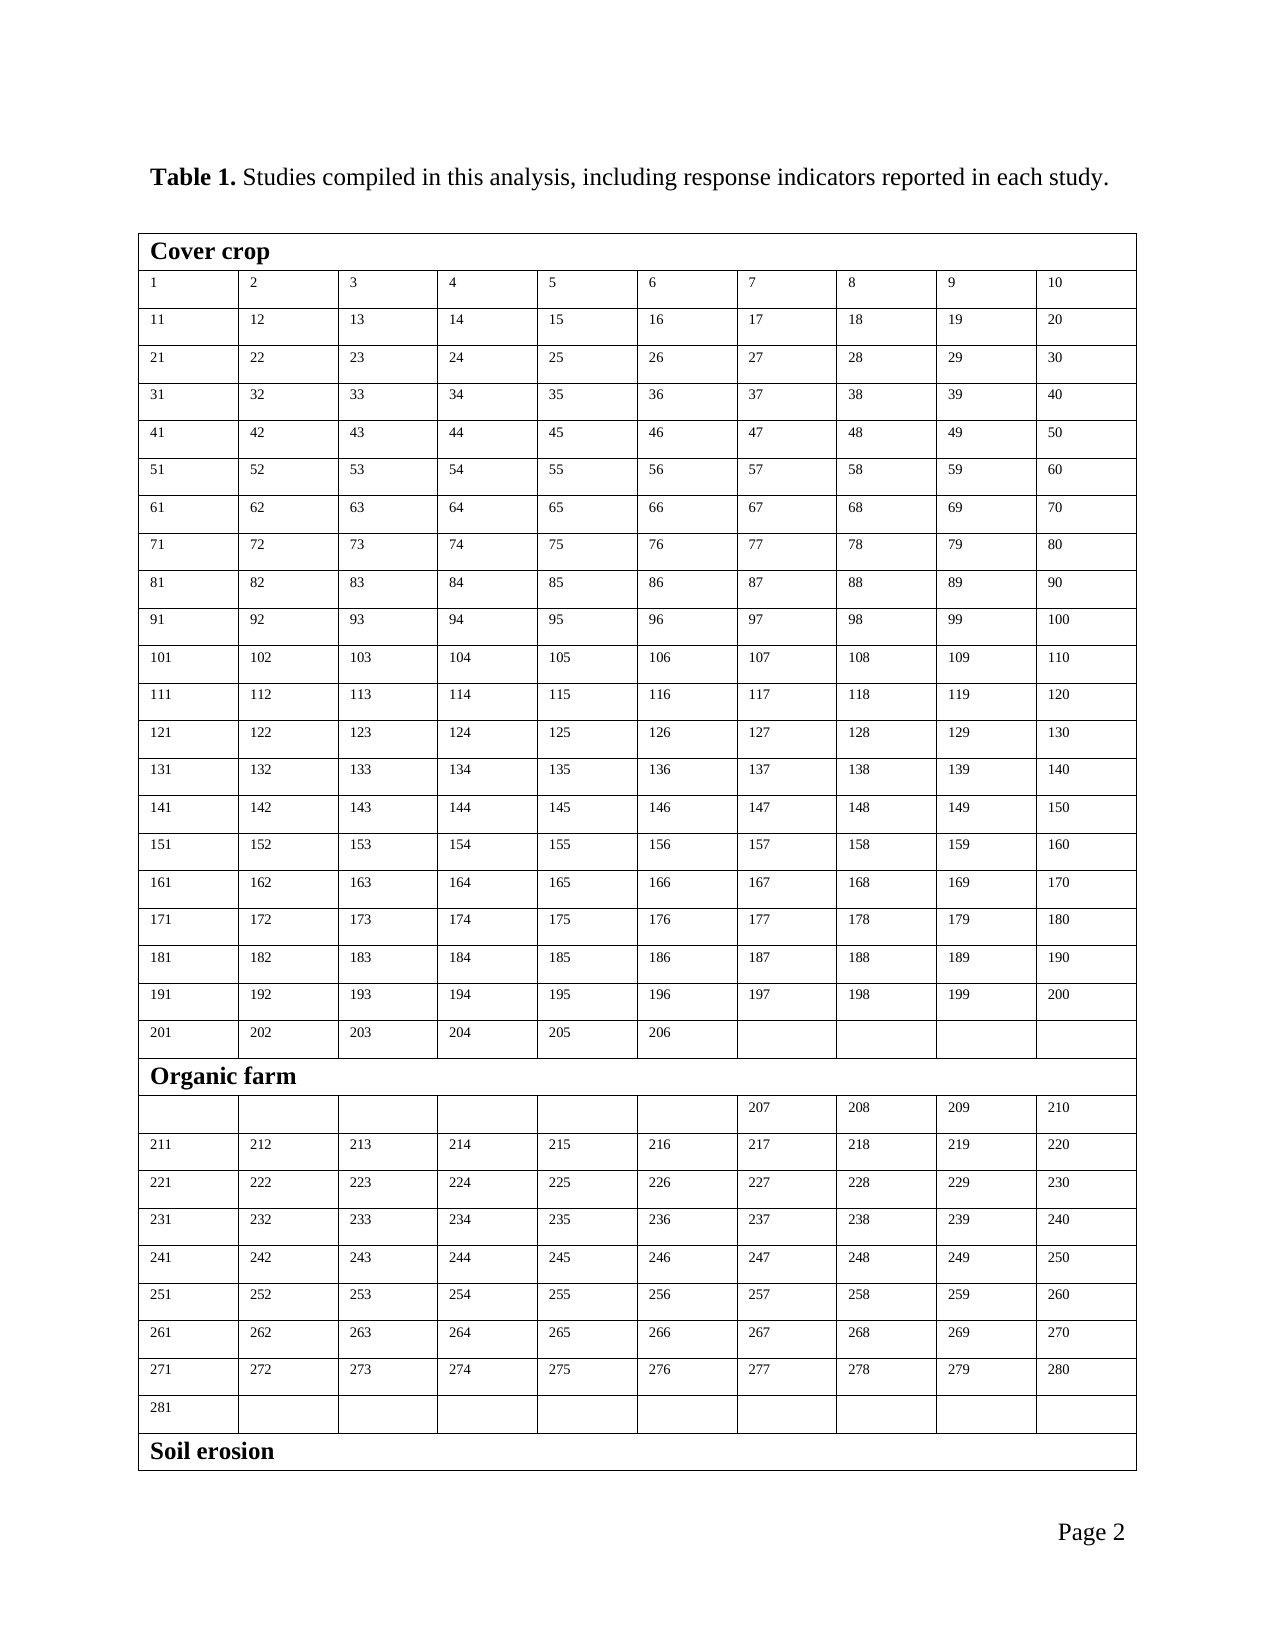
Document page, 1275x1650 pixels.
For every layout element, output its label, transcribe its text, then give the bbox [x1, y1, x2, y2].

table_cell 34 [438, 384, 537, 420]
table_cell 58 [837, 459, 936, 495]
table_cell 36 [638, 384, 737, 420]
table_cell 49 [937, 421, 1036, 457]
table_cell 130 [1037, 721, 1136, 757]
table_cell 276 [638, 1359, 737, 1395]
table_cell 172 [239, 909, 338, 945]
table_cell 151 [139, 834, 238, 870]
table_cell 64 [438, 496, 537, 532]
table_cell [538, 1096, 637, 1132]
table_cell 211 [139, 1134, 238, 1170]
table_cell 105 [538, 646, 637, 682]
table_cell 79 [937, 534, 1036, 570]
table_cell 92 [239, 609, 338, 645]
table_cell 145 [538, 796, 637, 832]
table_cell 155 [538, 834, 637, 870]
table_cell [937, 1396, 1036, 1432]
table_cell 267 [738, 1321, 836, 1357]
table_cell 180 [1037, 909, 1136, 945]
table_cell 234 [438, 1209, 537, 1245]
table_cell 202 [239, 1021, 338, 1057]
table_cell 17 [738, 309, 836, 345]
table_cell 52 [239, 459, 338, 495]
table_cell 118 [837, 684, 936, 720]
table_cell 76 [638, 534, 737, 570]
table_cell 252 [239, 1284, 338, 1320]
table_cell 115 [538, 684, 637, 720]
table_cell 20 [1037, 309, 1136, 345]
table_cell [937, 1021, 1036, 1057]
text Table 1. Studies compiled in this analysis, including response indicators reported in each study. [150, 162, 1125, 191]
table_cell 2 [239, 271, 338, 307]
table_cell 121 [139, 721, 238, 757]
table_cell 221 [139, 1171, 238, 1207]
table_cell 250 [1037, 1246, 1136, 1282]
table_cell 159 [937, 834, 1036, 870]
table_cell 227 [738, 1171, 836, 1207]
table_cell 203 [339, 1021, 437, 1057]
table_cell 5 [538, 271, 637, 307]
table_cell 74 [438, 534, 537, 570]
table_cell 194 [438, 984, 537, 1020]
table_cell 110 [1037, 646, 1136, 682]
table_cell 160 [1037, 834, 1136, 870]
table_cell 80 [1037, 534, 1136, 570]
table_cell [638, 1096, 737, 1132]
table_cell 257 [738, 1284, 836, 1320]
table_cell 150 [1037, 796, 1136, 832]
table_cell 179 [937, 909, 1036, 945]
table_cell [638, 1396, 737, 1432]
table_cell 29 [937, 346, 1036, 382]
table_cell 108 [837, 646, 936, 682]
table_cell 89 [937, 571, 1036, 607]
table_cell 251 [139, 1284, 238, 1320]
table_cell 204 [438, 1021, 537, 1057]
table_cell 280 [1037, 1359, 1136, 1395]
table_cell 4 [438, 271, 537, 307]
table_cell 143 [339, 796, 437, 832]
table_cell 197 [738, 984, 836, 1020]
table_cell 152 [239, 834, 338, 870]
table_header Cover crop [139, 234, 1136, 270]
table_cell 125 [538, 721, 637, 757]
table_cell 103 [339, 646, 437, 682]
table_cell 153 [339, 834, 437, 870]
table_cell 206 [638, 1021, 737, 1057]
table_cell 97 [738, 609, 836, 645]
table_cell 8 [837, 271, 936, 307]
table_cell 124 [438, 721, 537, 757]
table_cell 139 [937, 759, 1036, 795]
table_cell 229 [937, 1171, 1036, 1207]
table_cell 278 [837, 1359, 936, 1395]
table_cell 163 [339, 871, 437, 907]
table_cell 209 [937, 1096, 1036, 1132]
table_cell 70 [1037, 496, 1136, 532]
table_cell 167 [738, 871, 836, 907]
table_cell 131 [139, 759, 238, 795]
table_cell 53 [339, 459, 437, 495]
table_cell 138 [837, 759, 936, 795]
table_cell 199 [937, 984, 1036, 1020]
table_cell 44 [438, 421, 537, 457]
table_cell 213 [339, 1134, 437, 1170]
table_cell 68 [837, 496, 936, 532]
table_cell 133 [339, 759, 437, 795]
table_cell 260 [1037, 1284, 1136, 1320]
table_cell 81 [139, 571, 238, 607]
table_cell 11 [139, 309, 238, 345]
table_cell [339, 1396, 437, 1432]
table_cell 212 [239, 1134, 338, 1170]
table_cell 274 [438, 1359, 537, 1395]
table_cell 75 [538, 534, 637, 570]
table_cell 175 [538, 909, 637, 945]
table_cell 78 [837, 534, 936, 570]
table_cell 19 [937, 309, 1036, 345]
table_cell 236 [638, 1209, 737, 1245]
table_cell 272 [239, 1359, 338, 1395]
table_cell 26 [638, 346, 737, 382]
table_cell 169 [937, 871, 1036, 907]
table_cell [438, 1096, 537, 1132]
table_cell 50 [1037, 421, 1136, 457]
table_cell 106 [638, 646, 737, 682]
table_cell 191 [139, 984, 238, 1020]
table_cell [738, 1396, 836, 1432]
table_cell 264 [438, 1321, 537, 1357]
table_cell 205 [538, 1021, 637, 1057]
table_cell [438, 1396, 537, 1432]
table_cell 119 [937, 684, 1036, 720]
table_cell 35 [538, 384, 637, 420]
table_cell 102 [239, 646, 338, 682]
table_cell [1037, 1021, 1136, 1057]
table_cell 111 [139, 684, 238, 720]
table_cell 136 [638, 759, 737, 795]
table_cell 41 [139, 421, 238, 457]
table_cell 195 [538, 984, 637, 1020]
table_cell 101 [139, 646, 238, 682]
table_cell 18 [837, 309, 936, 345]
table_cell 7 [738, 271, 836, 307]
table_cell 157 [738, 834, 836, 870]
table_cell 253 [339, 1284, 437, 1320]
table_cell 243 [339, 1246, 437, 1282]
table_cell [1037, 1396, 1136, 1432]
table_cell 256 [638, 1284, 737, 1320]
table_cell 245 [538, 1246, 637, 1282]
table_cell 158 [837, 834, 936, 870]
table_cell 193 [339, 984, 437, 1020]
table_cell 54 [438, 459, 537, 495]
table_cell 144 [438, 796, 537, 832]
table_cell 14 [438, 309, 537, 345]
table_cell 127 [738, 721, 836, 757]
table_cell 100 [1037, 609, 1136, 645]
table_cell 165 [538, 871, 637, 907]
table_cell 181 [139, 946, 238, 982]
table_cell 268 [837, 1321, 936, 1357]
table_cell 148 [837, 796, 936, 832]
table_cell 135 [538, 759, 637, 795]
table_cell 237 [738, 1209, 836, 1245]
table_cell 134 [438, 759, 537, 795]
table_cell 201 [139, 1021, 238, 1057]
table_cell 217 [738, 1134, 836, 1170]
table_cell 94 [438, 609, 537, 645]
table_cell 156 [638, 834, 737, 870]
table_cell 232 [239, 1209, 338, 1245]
table_cell 147 [738, 796, 836, 832]
table_cell 116 [638, 684, 737, 720]
table_cell 249 [937, 1246, 1036, 1282]
table_cell 196 [638, 984, 737, 1020]
table_cell 113 [339, 684, 437, 720]
table_cell 96 [638, 609, 737, 645]
table_cell 71 [139, 534, 238, 570]
table_cell [339, 1096, 437, 1132]
table_cell 91 [139, 609, 238, 645]
table_cell 200 [1037, 984, 1136, 1020]
table_cell [837, 1396, 936, 1432]
table_cell 265 [538, 1321, 637, 1357]
table_cell [239, 1396, 338, 1432]
table_cell 186 [638, 946, 737, 982]
table_cell 47 [738, 421, 836, 457]
table_cell 10 [1037, 271, 1136, 307]
table_cell 42 [239, 421, 338, 457]
table_cell 225 [538, 1171, 637, 1207]
table_cell 23 [339, 346, 437, 382]
table_cell 226 [638, 1171, 737, 1207]
table_cell 238 [837, 1209, 936, 1245]
table_cell 170 [1037, 871, 1136, 907]
table_cell 174 [438, 909, 537, 945]
table_cell 218 [837, 1134, 936, 1170]
table_cell 43 [339, 421, 437, 457]
table_cell 215 [538, 1134, 637, 1170]
table_cell 279 [937, 1359, 1036, 1395]
table_cell 146 [638, 796, 737, 832]
table_cell 51 [139, 459, 238, 495]
table_cell 37 [738, 384, 836, 420]
table_cell [538, 1396, 637, 1432]
table_cell 15 [538, 309, 637, 345]
table_cell 132 [239, 759, 338, 795]
table_cell 122 [239, 721, 338, 757]
table_cell 85 [538, 571, 637, 607]
table_cell 178 [837, 909, 936, 945]
table_cell 22 [239, 346, 338, 382]
table_cell 114 [438, 684, 537, 720]
table_cell 154 [438, 834, 537, 870]
table_cell 129 [937, 721, 1036, 757]
table_cell 183 [339, 946, 437, 982]
table_cell 109 [937, 646, 1036, 682]
table_cell 246 [638, 1246, 737, 1282]
table_cell 95 [538, 609, 637, 645]
table_cell 25 [538, 346, 637, 382]
table_cell 273 [339, 1359, 437, 1395]
table_cell 270 [1037, 1321, 1136, 1357]
table_cell 275 [538, 1359, 637, 1395]
table_cell 166 [638, 871, 737, 907]
table_cell 258 [837, 1284, 936, 1320]
table_cell 231 [139, 1209, 238, 1245]
table_cell 198 [837, 984, 936, 1020]
table_cell 185 [538, 946, 637, 982]
table_cell 12 [239, 309, 338, 345]
table_cell 55 [538, 459, 637, 495]
table_cell 149 [937, 796, 1036, 832]
table_cell 162 [239, 871, 338, 907]
table_cell 255 [538, 1284, 637, 1320]
table_cell 192 [239, 984, 338, 1020]
table_cell 90 [1037, 571, 1136, 607]
table_cell 38 [837, 384, 936, 420]
table_cell 59 [937, 459, 1036, 495]
table_cell 266 [638, 1321, 737, 1357]
table_cell 137 [738, 759, 836, 795]
table_cell 263 [339, 1321, 437, 1357]
table_cell 117 [738, 684, 836, 720]
table_cell 60 [1037, 459, 1136, 495]
table_cell 83 [339, 571, 437, 607]
table_cell 9 [937, 271, 1036, 307]
table_cell 6 [638, 271, 737, 307]
table_cell 248 [837, 1246, 936, 1282]
table_cell 141 [139, 796, 238, 832]
table_cell 98 [837, 609, 936, 645]
table_cell 214 [438, 1134, 537, 1170]
table_cell 188 [837, 946, 936, 982]
table_cell 66 [638, 496, 737, 532]
table_cell 184 [438, 946, 537, 982]
table_cell 1 [139, 271, 238, 307]
table_cell 99 [937, 609, 1036, 645]
table_cell 123 [339, 721, 437, 757]
table_cell 254 [438, 1284, 537, 1320]
table_cell 32 [239, 384, 338, 420]
table_cell 39 [937, 384, 1036, 420]
table_cell 244 [438, 1246, 537, 1282]
table_cell 210 [1037, 1096, 1136, 1132]
table_cell 86 [638, 571, 737, 607]
table_cell 57 [738, 459, 836, 495]
table_cell 107 [738, 646, 836, 682]
table_cell [239, 1096, 338, 1132]
table_cell 61 [139, 496, 238, 532]
table_cell 112 [239, 684, 338, 720]
table_cell 63 [339, 496, 437, 532]
table_cell 222 [239, 1171, 338, 1207]
table_cell 93 [339, 609, 437, 645]
table_cell 67 [738, 496, 836, 532]
table_cell 77 [738, 534, 836, 570]
table_cell 69 [937, 496, 1036, 532]
table_cell 56 [638, 459, 737, 495]
table_cell 164 [438, 871, 537, 907]
table_cell 73 [339, 534, 437, 570]
table_cell 16 [638, 309, 737, 345]
table_cell 220 [1037, 1134, 1136, 1170]
table_cell [139, 1096, 238, 1132]
table_cell 13 [339, 309, 437, 345]
table_cell 46 [638, 421, 737, 457]
table_cell 281 [139, 1396, 238, 1432]
table_cell 142 [239, 796, 338, 832]
table_cell 223 [339, 1171, 437, 1207]
table_cell 190 [1037, 946, 1136, 982]
table_cell 235 [538, 1209, 637, 1245]
table_cell 189 [937, 946, 1036, 982]
table_cell 3 [339, 271, 437, 307]
table_cell 224 [438, 1171, 537, 1207]
table_cell 271 [139, 1359, 238, 1395]
table_cell 208 [837, 1096, 936, 1132]
table_cell 120 [1037, 684, 1136, 720]
table_cell 173 [339, 909, 437, 945]
table_cell [738, 1021, 836, 1057]
table_cell 240 [1037, 1209, 1136, 1245]
table_cell 242 [239, 1246, 338, 1282]
table_cell 216 [638, 1134, 737, 1170]
table_cell 88 [837, 571, 936, 607]
table_cell 207 [738, 1096, 836, 1132]
table_cell 31 [139, 384, 238, 420]
table_cell 239 [937, 1209, 1036, 1245]
table_cell 21 [139, 346, 238, 382]
table_cell 24 [438, 346, 537, 382]
table_cell [837, 1021, 936, 1057]
table_cell 261 [139, 1321, 238, 1357]
table_cell 171 [139, 909, 238, 945]
table_cell 177 [738, 909, 836, 945]
table_cell 140 [1037, 759, 1136, 795]
table_cell 28 [837, 346, 936, 382]
table_cell 84 [438, 571, 537, 607]
table_cell 126 [638, 721, 737, 757]
table_cell 241 [139, 1246, 238, 1282]
table_cell 168 [837, 871, 936, 907]
table_cell 187 [738, 946, 836, 982]
table_cell 176 [638, 909, 737, 945]
table_cell 104 [438, 646, 537, 682]
table_cell Soil erosion [139, 1434, 1136, 1470]
table_cell 247 [738, 1246, 836, 1282]
table_cell 65 [538, 496, 637, 532]
table_cell 62 [239, 496, 338, 532]
table_cell 72 [239, 534, 338, 570]
table_cell 161 [139, 871, 238, 907]
table_cell 259 [937, 1284, 1036, 1320]
table_cell 182 [239, 946, 338, 982]
table_cell 219 [937, 1134, 1036, 1170]
table_cell 228 [837, 1171, 936, 1207]
table_cell 27 [738, 346, 836, 382]
table_cell 87 [738, 571, 836, 607]
table_cell 33 [339, 384, 437, 420]
table_cell 277 [738, 1359, 836, 1395]
table_cell 230 [1037, 1171, 1136, 1207]
table_cell 30 [1037, 346, 1136, 382]
table_cell 45 [538, 421, 637, 457]
table_cell 40 [1037, 384, 1136, 420]
table_cell 82 [239, 571, 338, 607]
table_cell 233 [339, 1209, 437, 1245]
table_cell 262 [239, 1321, 338, 1357]
table_cell 48 [837, 421, 936, 457]
table_cell Organic farm [139, 1059, 1136, 1095]
table_cell 128 [837, 721, 936, 757]
table_cell 269 [937, 1321, 1036, 1357]
